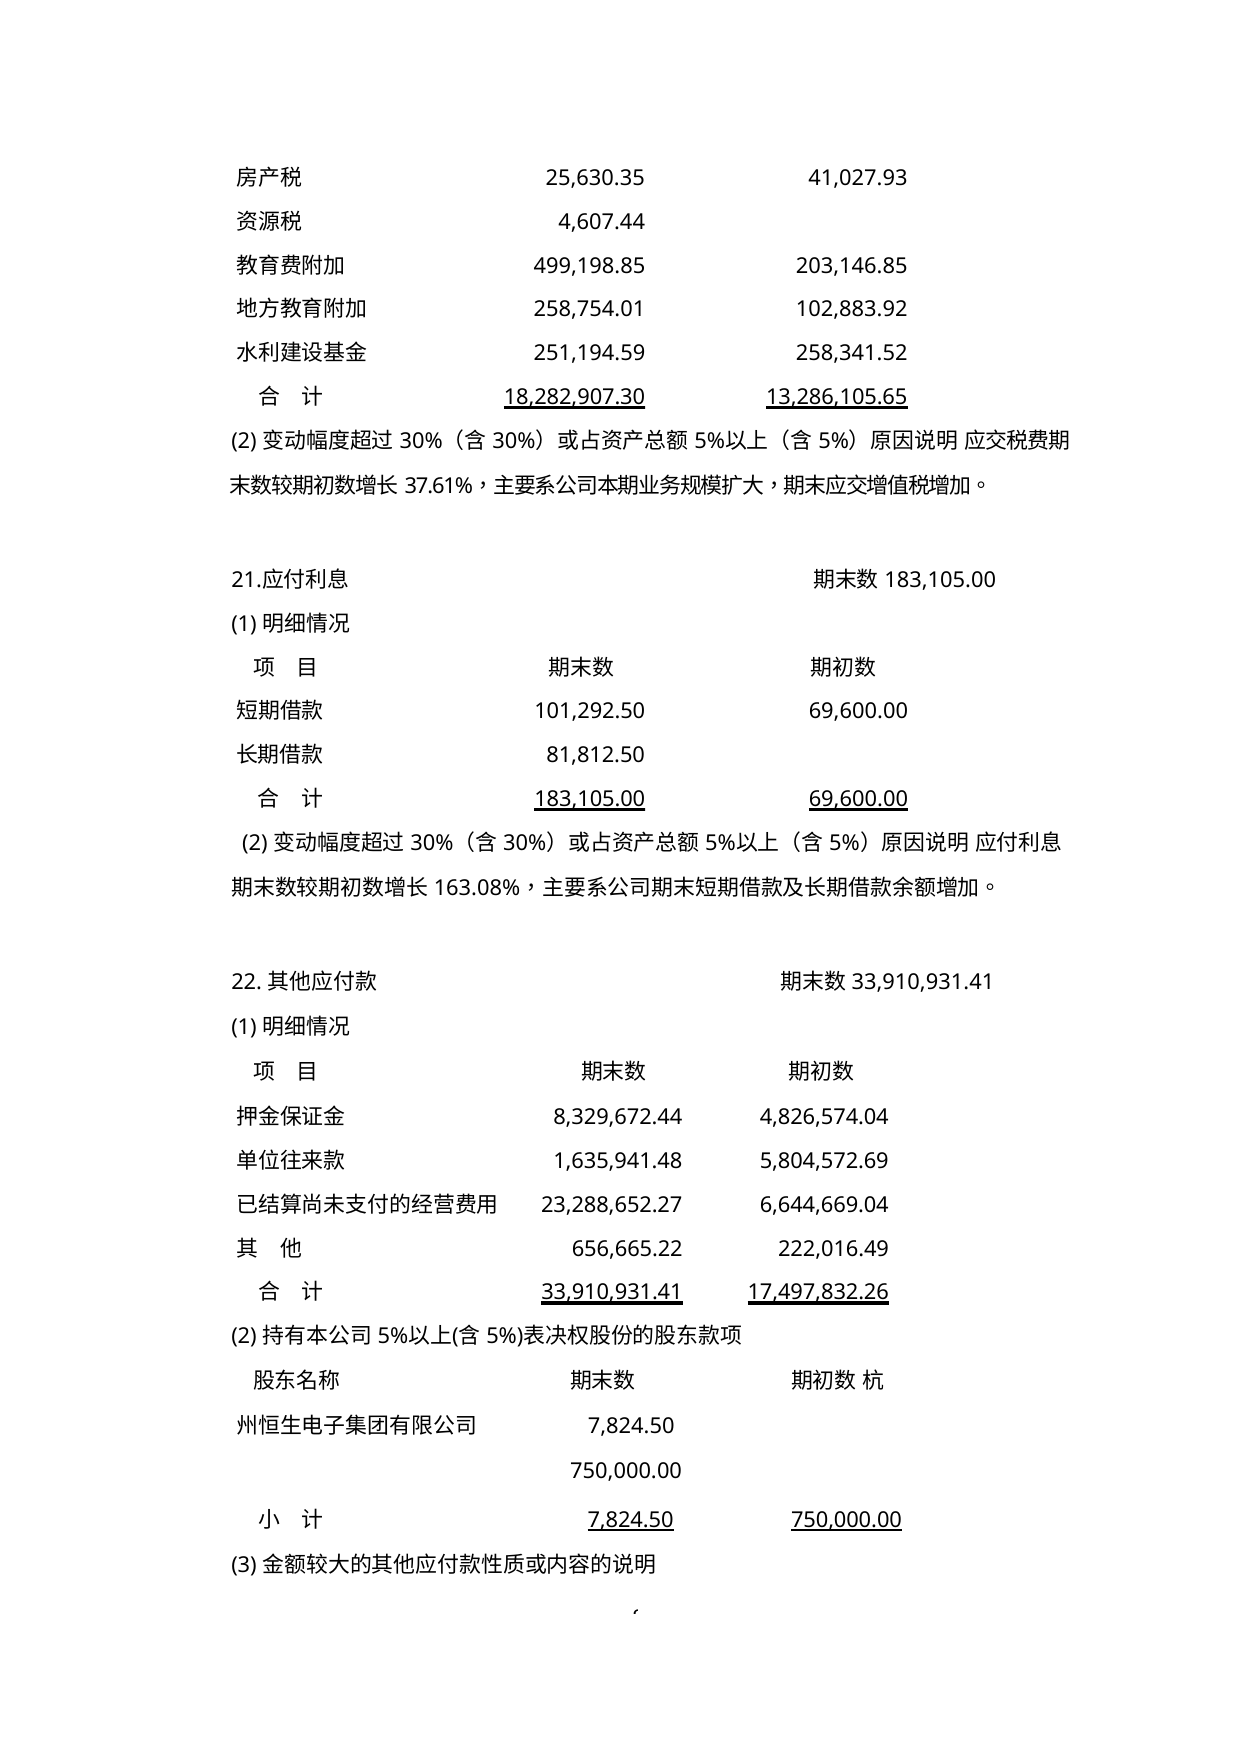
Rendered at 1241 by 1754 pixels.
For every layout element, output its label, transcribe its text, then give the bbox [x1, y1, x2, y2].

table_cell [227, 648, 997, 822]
text 小 计 7,824.50 750,000.00 [258, 1504, 1091, 1534]
text (2) 变动幅度超过 30%（含 30%）或占资产总额 5%以上（含 5%）原因说明 应付利息期末数较期初数增长 163.08%，主要系公司期末短期借款及长期借款余额增加。 [231, 827, 1081, 902]
text 股东名称 期末数 期初数 杭州恒生电子集团有限公司 7,824.50 750,000.00 [236, 1365, 901, 1485]
text (1) 明细情况 [231, 1011, 1091, 1041]
text 项 目 期末数 期初数 [253, 1056, 1091, 1086]
text 22. 其他应付款 期末数 33,910,931.41 [231, 966, 1091, 996]
text (3) 金额较大的其他应付款性质或内容的说明 [231, 1549, 1091, 1579]
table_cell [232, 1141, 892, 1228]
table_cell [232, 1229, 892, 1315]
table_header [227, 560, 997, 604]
text (2) 持有本公司 5%以上(含 5%)表决权股份的股东款项 [231, 1320, 1091, 1350]
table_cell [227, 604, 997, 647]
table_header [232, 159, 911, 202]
text (2) 变动幅度超过 30%（含 30%）或占资产总额 5%以上（含 5%）原因说明 应交税费期末数较期初数增长 37.61%，主要系公司本期业务规模扩大，期末应交增值税增加。 [229, 424, 1091, 499]
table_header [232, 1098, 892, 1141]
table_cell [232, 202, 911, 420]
